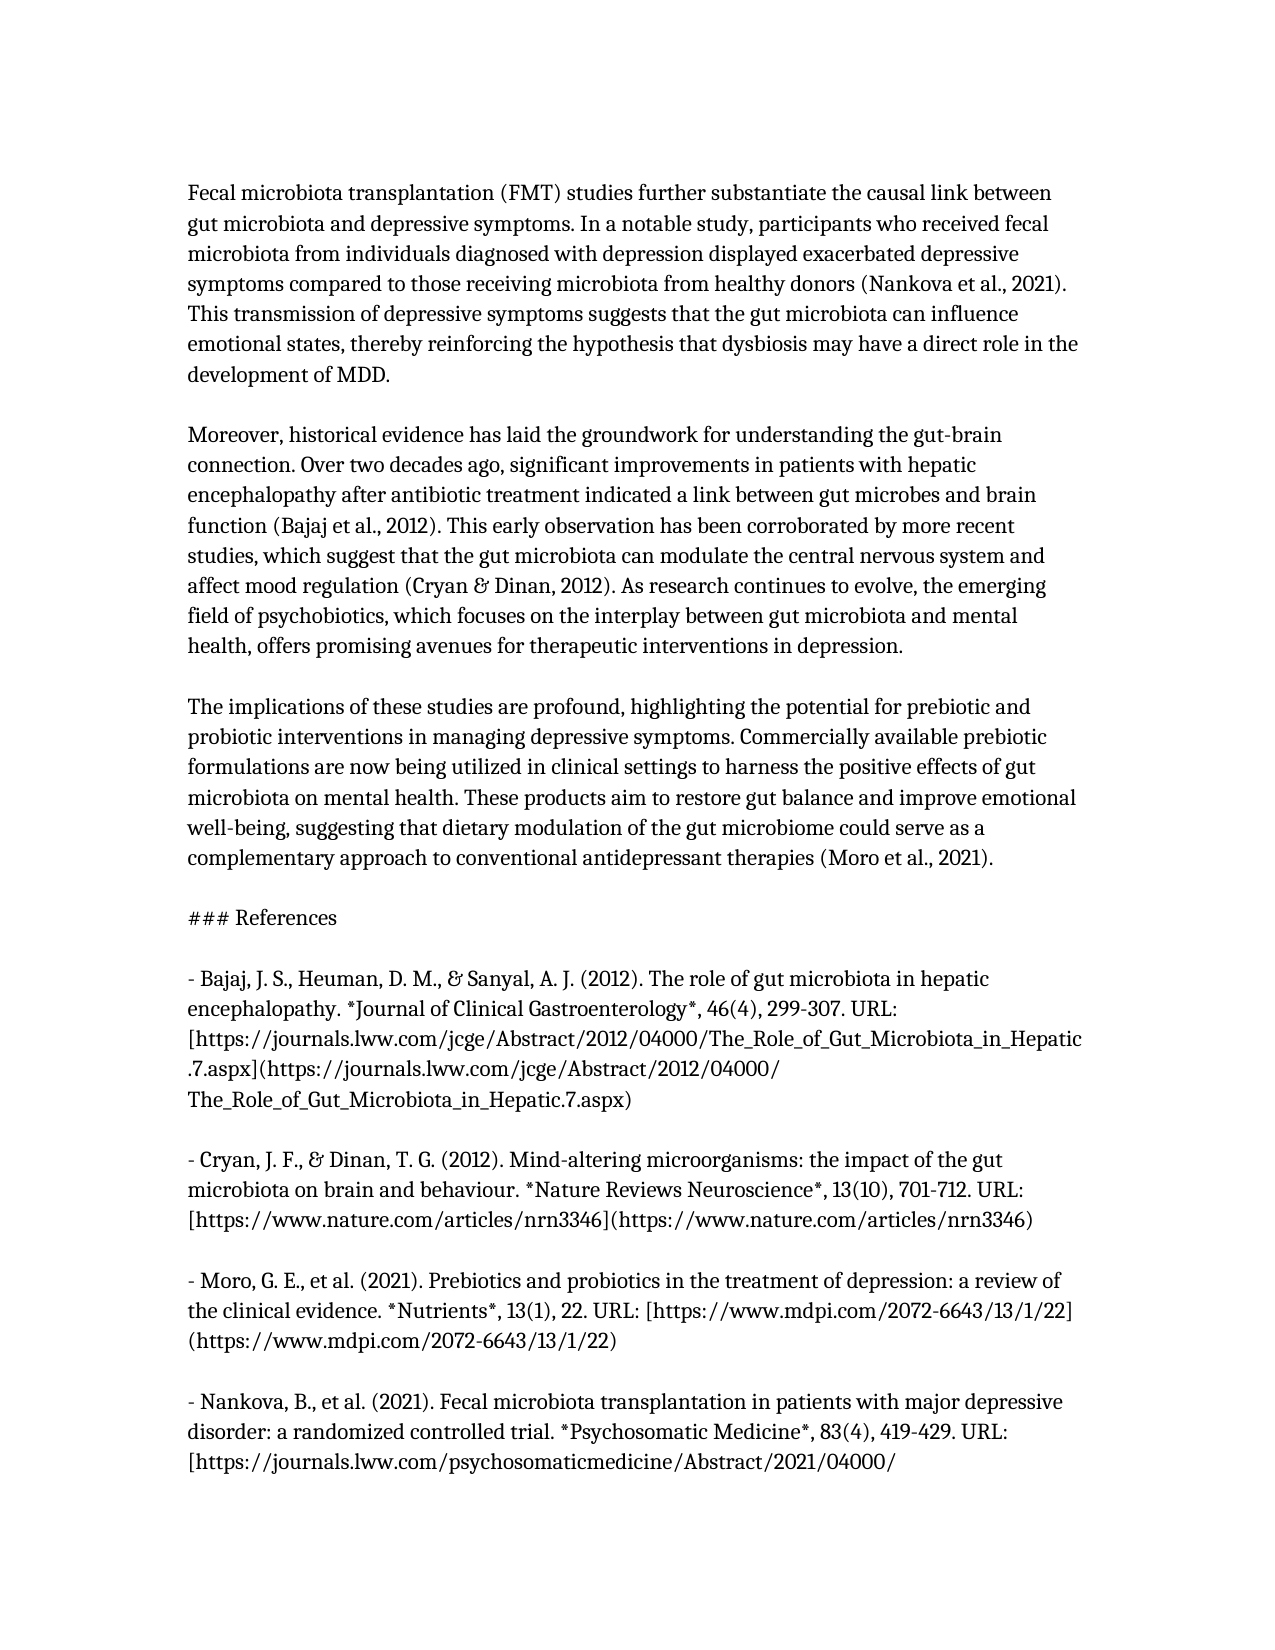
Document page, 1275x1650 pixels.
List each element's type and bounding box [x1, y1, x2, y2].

text [187, 150, 1087, 1475]
